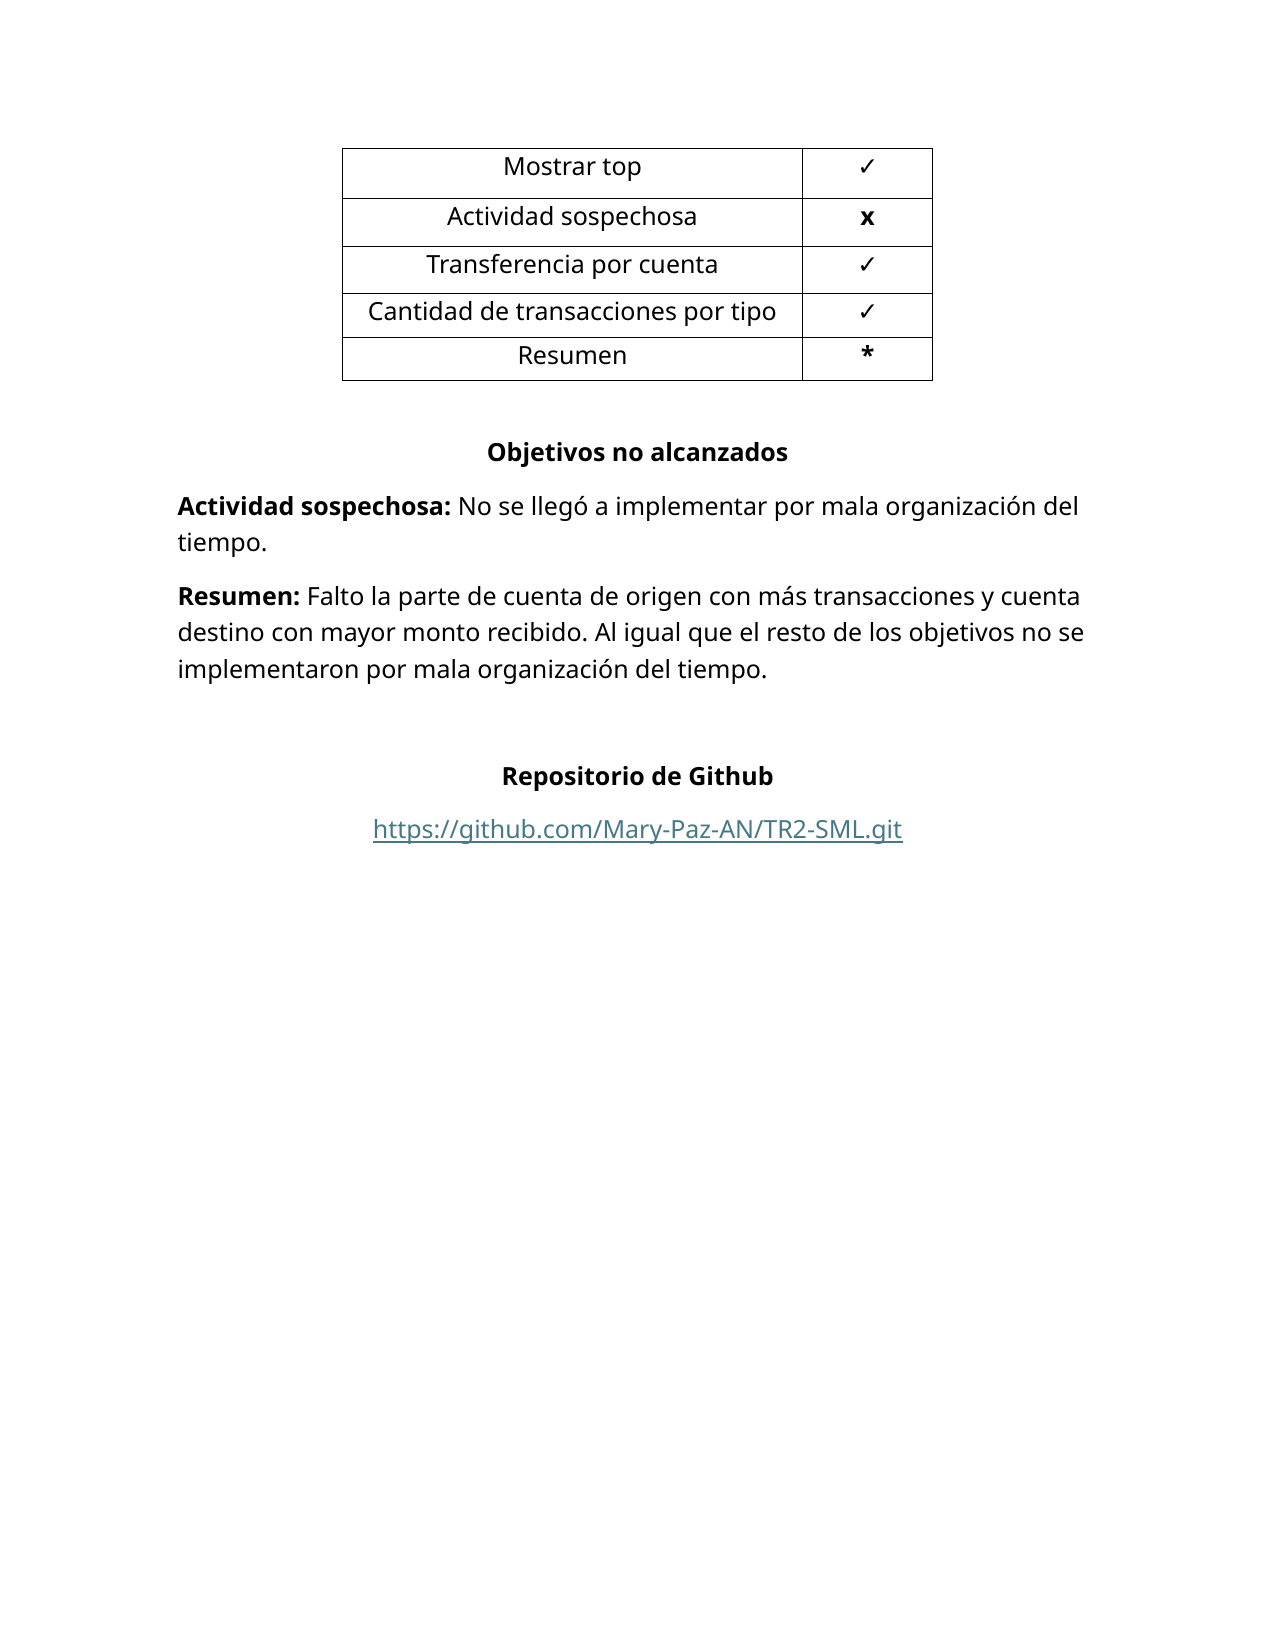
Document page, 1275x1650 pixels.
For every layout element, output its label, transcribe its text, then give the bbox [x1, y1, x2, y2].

table_cell Transferencia por cuenta [343, 247, 802, 293]
table_cell * [803, 338, 932, 380]
table_cell x [803, 199, 932, 246]
table_cell ✓ [803, 149, 932, 198]
text https://github.com/Mary-Paz-AN/TR2-SML.git [177, 812, 1098, 846]
table_cell ✓ [803, 294, 932, 337]
table_cell Mostrar top [343, 149, 802, 198]
text Repositorio de Github [177, 759, 1098, 793]
table_cell Cantidad de transacciones por tipo [343, 294, 802, 337]
text Resumen: Falto la parte de cuenta de origen con más transacciones y cuenta destino con mayor monto recibido. Al igual que el resto de los objetivos no se implementaron por mala organización del tiempo. [177, 578, 1098, 686]
table_cell ✓ [803, 247, 932, 293]
text Objetivos no alcanzados [177, 435, 1098, 469]
text Actividad sospechosa: No se llegó a implementar por mala organización del tiempo. [177, 488, 1098, 559]
table_cell Resumen [343, 338, 802, 380]
table_cell Actividad sospechosa [343, 199, 802, 246]
